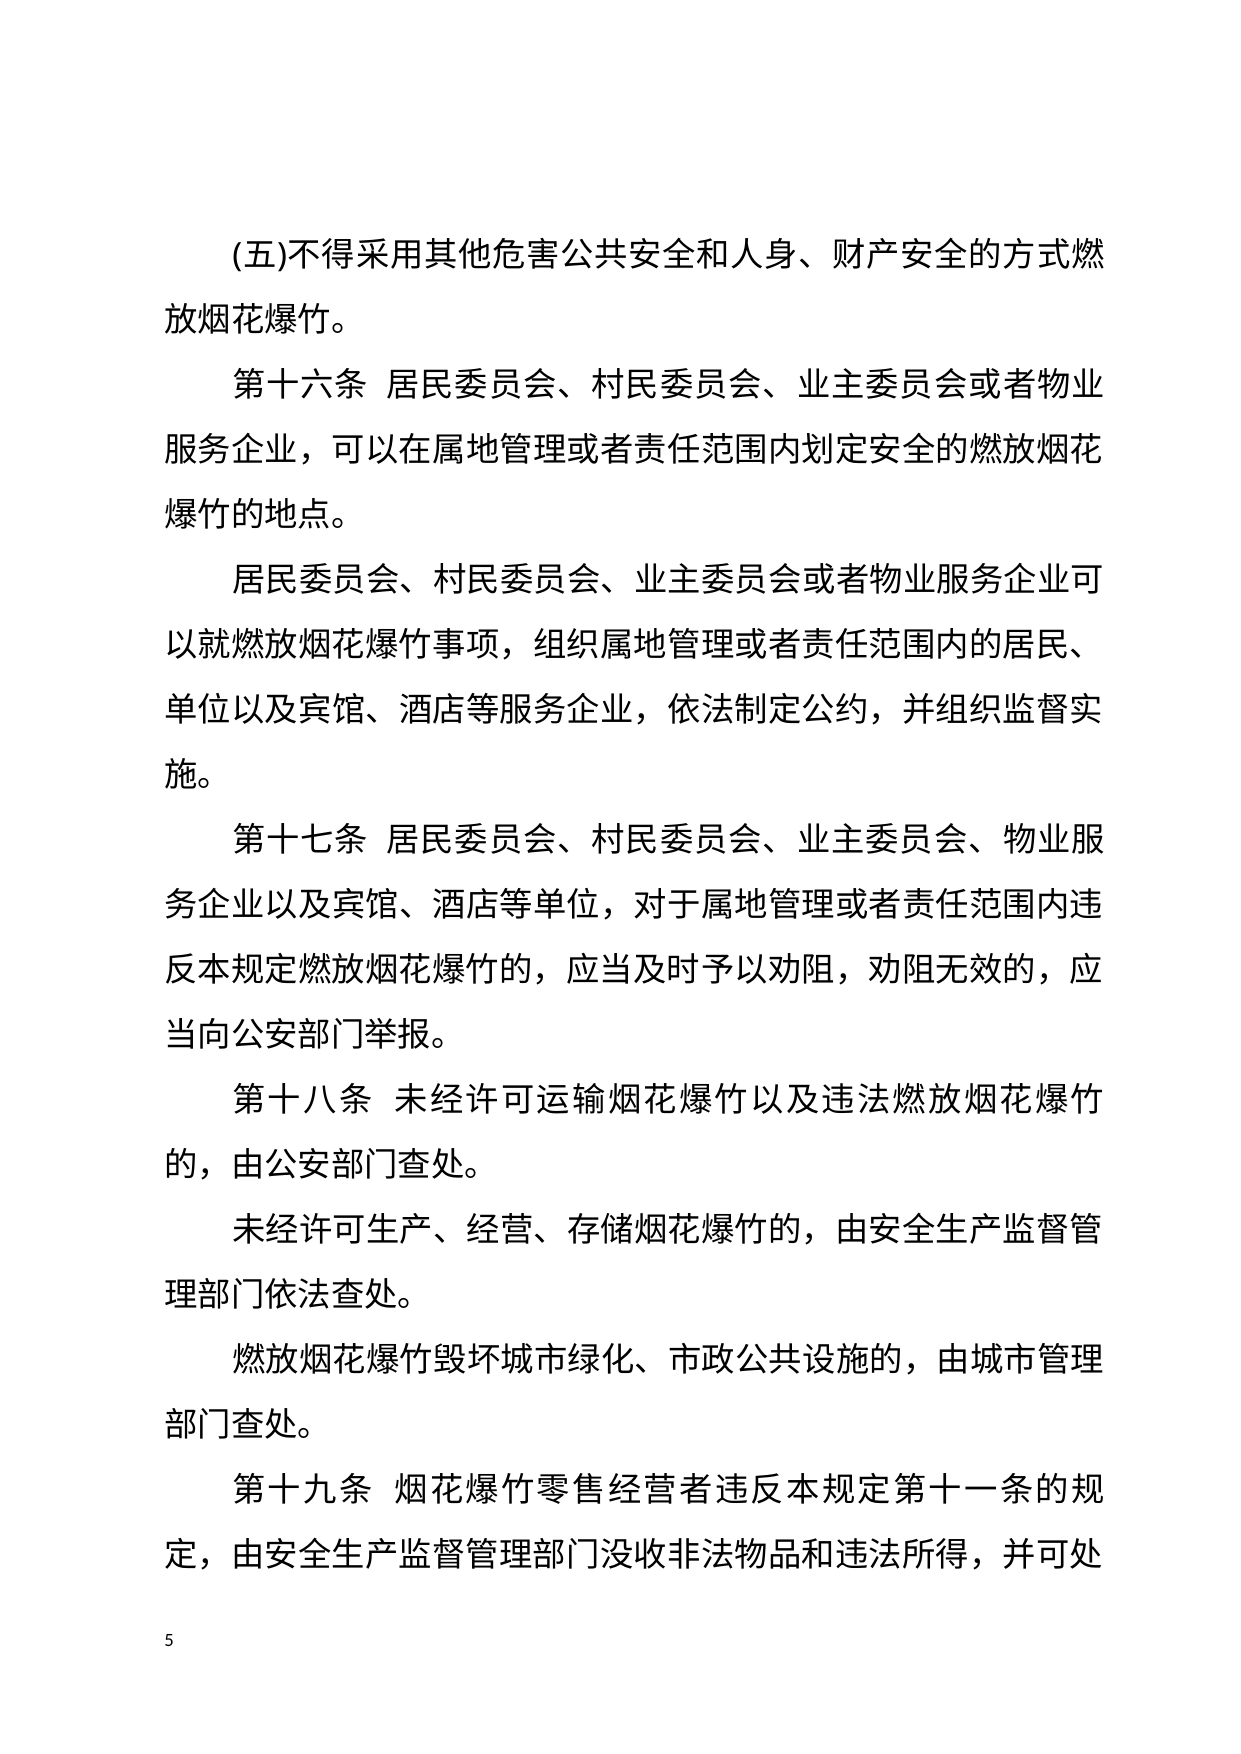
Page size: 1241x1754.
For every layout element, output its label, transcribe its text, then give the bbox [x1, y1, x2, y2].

text 第十七条 居民委员会、村民委员会、业主委员会、物业服务企业以及宾馆、酒店等单位，对于属地管理或者责任范围内违反本规定燃放烟花爆竹的，应当及时予以劝阻，劝阻无效的，应当向公安部门举报。 [164, 804, 1105, 1064]
text 未经许可生产、经营、存储烟花爆竹的，由安全生产监督管理部门依法查处。 [164, 1194, 1105, 1324]
text (五)不得采用其他危害公共安全和人身、财产安全的方式燃放烟花爆竹。 [164, 219, 1105, 349]
text 燃放烟花爆竹毁坏城市绿化、市政公共设施的，由城市管理部门查处。 [164, 1324, 1105, 1454]
text 居民委员会、村民委员会、业主委员会或者物业服务企业可以就燃放烟花爆竹事项，组织属地管理或者责任范围内的居民、单位以及宾馆、酒店等服务企业，依法制定公约，并组织监督实施。 [164, 544, 1105, 804]
text 第十八条 未经许可运输烟花爆竹以及违法燃放烟花爆竹的，由公安部门查处。 [164, 1064, 1105, 1194]
text 第十六条 居民委员会、村民委员会、业主委员会或者物业服务企业，可以在属地管理或者责任范围内划定安全的燃放烟花爆竹的地点。 [164, 349, 1105, 544]
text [164, 1454, 1105, 1584]
